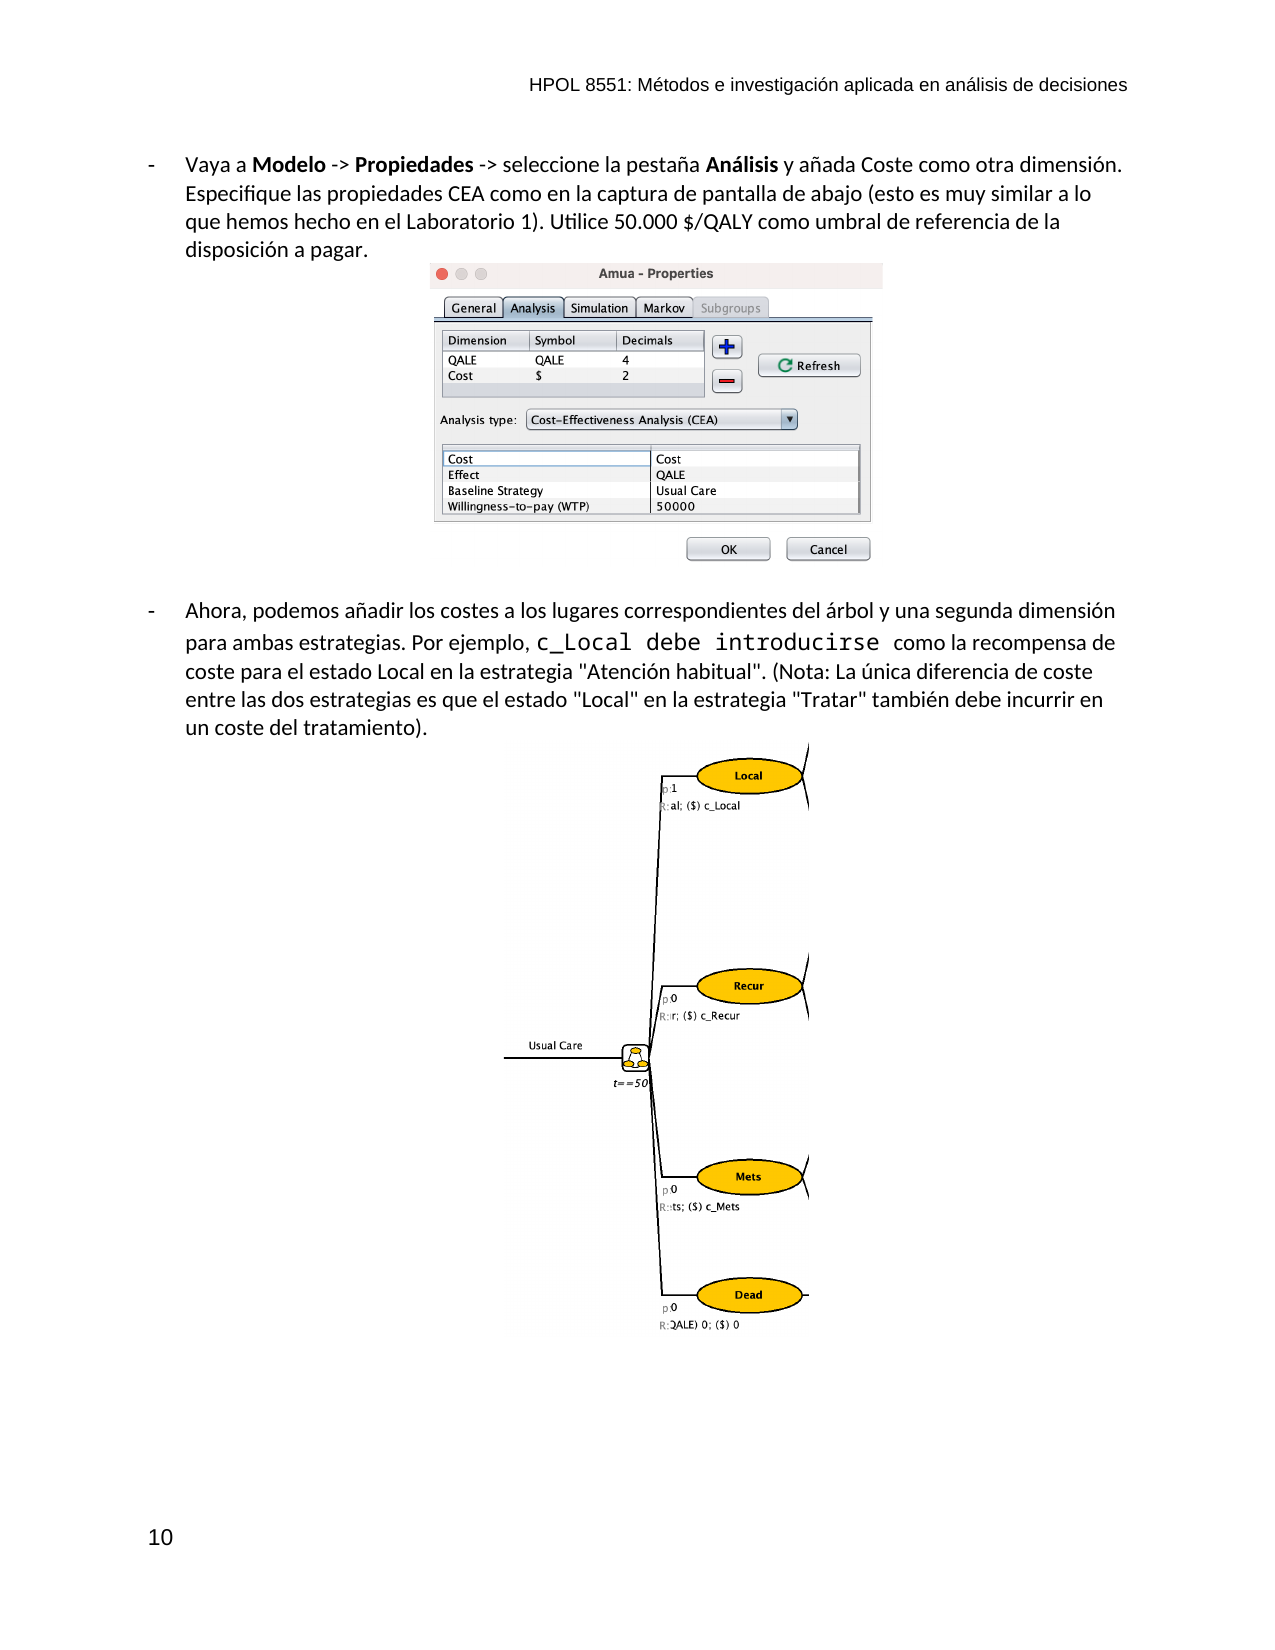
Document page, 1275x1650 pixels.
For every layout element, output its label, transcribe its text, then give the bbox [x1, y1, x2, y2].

list Ahora, podemos añadir los costes a los lugares correspondientes del árbol y una segunda dimensión para ambas estrategias. Por ejemplo, c_Local debe introducirse como la recompensa de coste para el estado Local en la estrategia "Atención habitual". (Nota: La única diferencia de coste entre las dos estrategias es que el estado "Local" en la estrategia "Tratar" también debe incurrir en un coste del tratamiento). [148, 594, 1127, 741]
picture [503, 740, 809, 1337]
picture [429, 263, 883, 567]
list Vaya a Modelo -> Propiedades -> seleccione la pestaña Análisis y añada Coste como otra dimensión. Especifique las propiedades CEA como en la captura de pantalla de abajo (esto es muy similar a lo que hemos hecho en el Laboratorio 1). Utilice 50.000 $/QALY como umbral de referencia de la disposición a pagar. [148, 148, 1127, 263]
